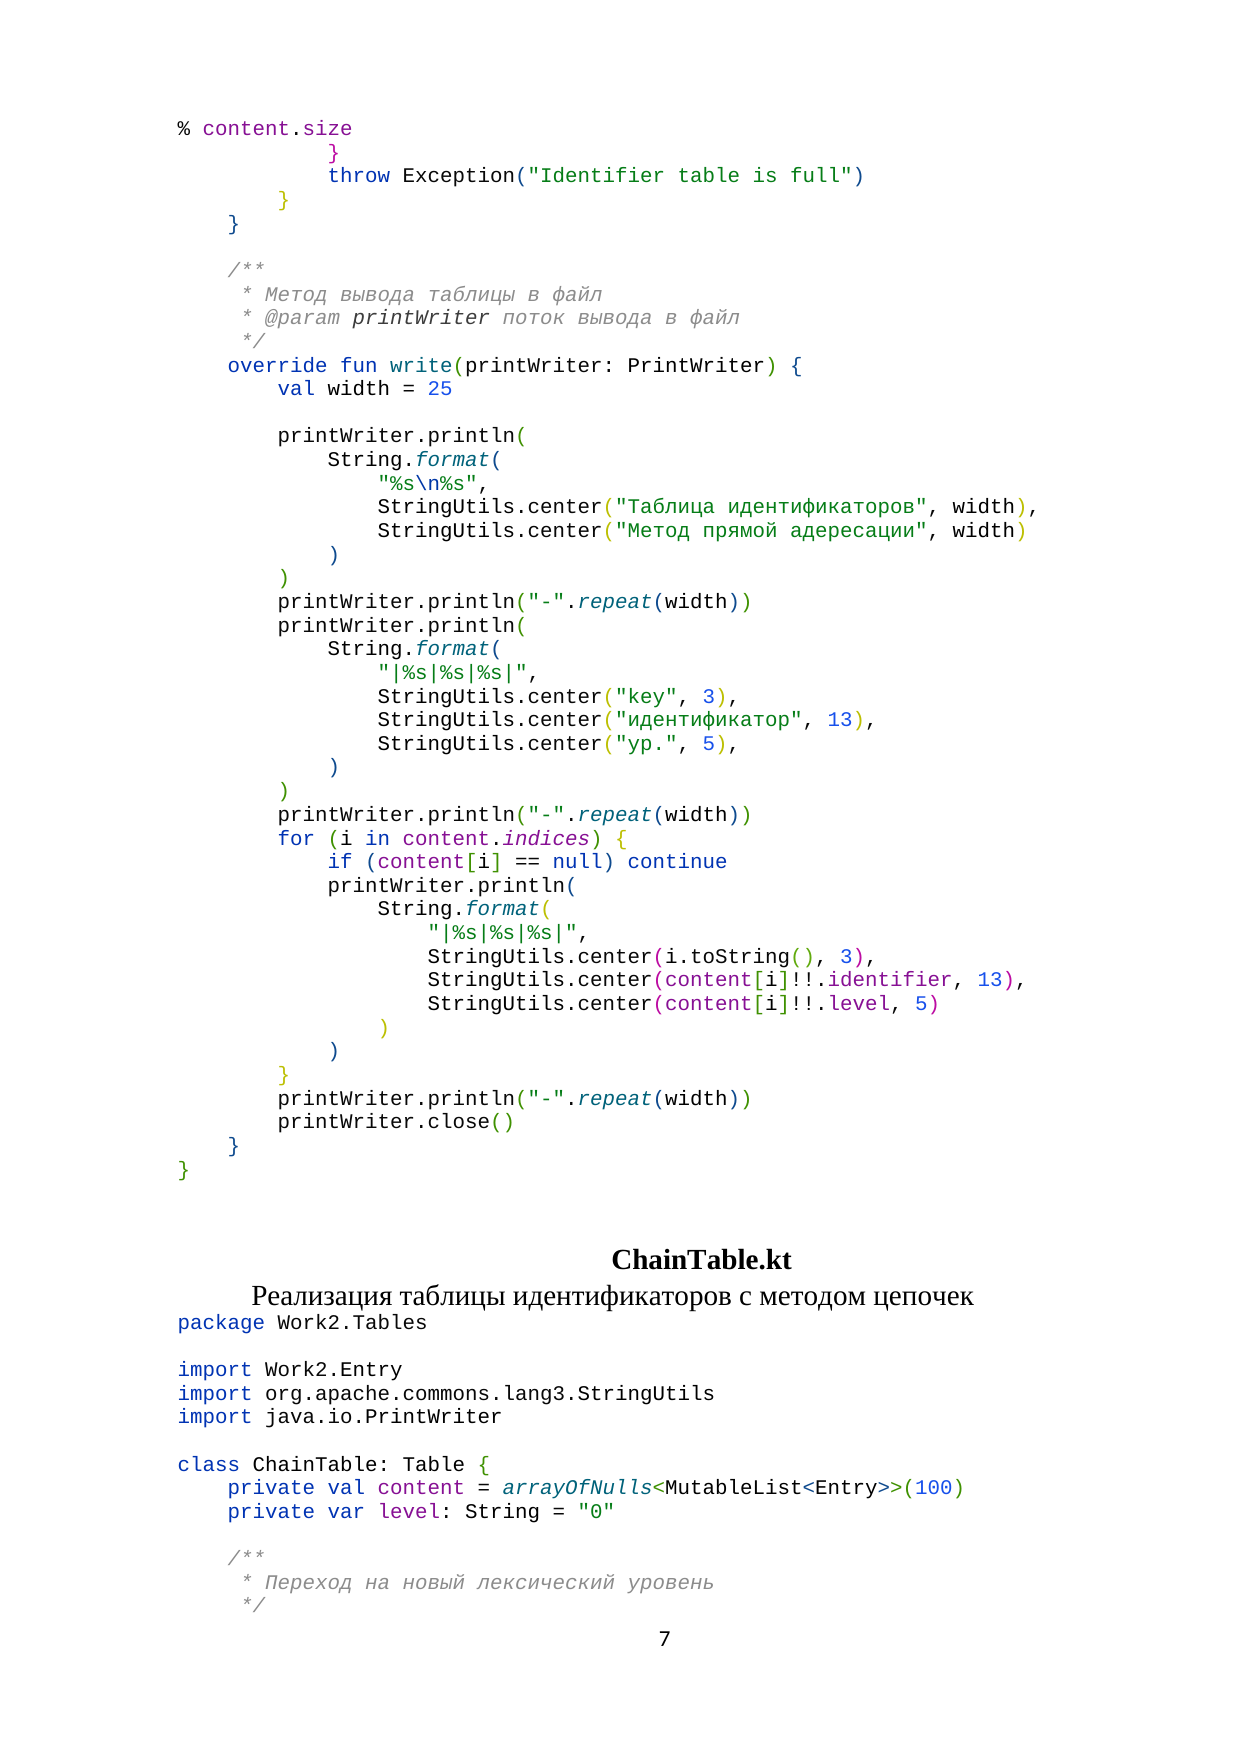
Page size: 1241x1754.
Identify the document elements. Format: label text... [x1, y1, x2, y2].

text Реализация таблицы идентификаторов с методом цепочек [177, 1278, 1152, 1312]
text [177, 1312, 1152, 1619]
text ChainTable.kt [177, 1242, 1152, 1276]
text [177, 118, 1152, 1182]
